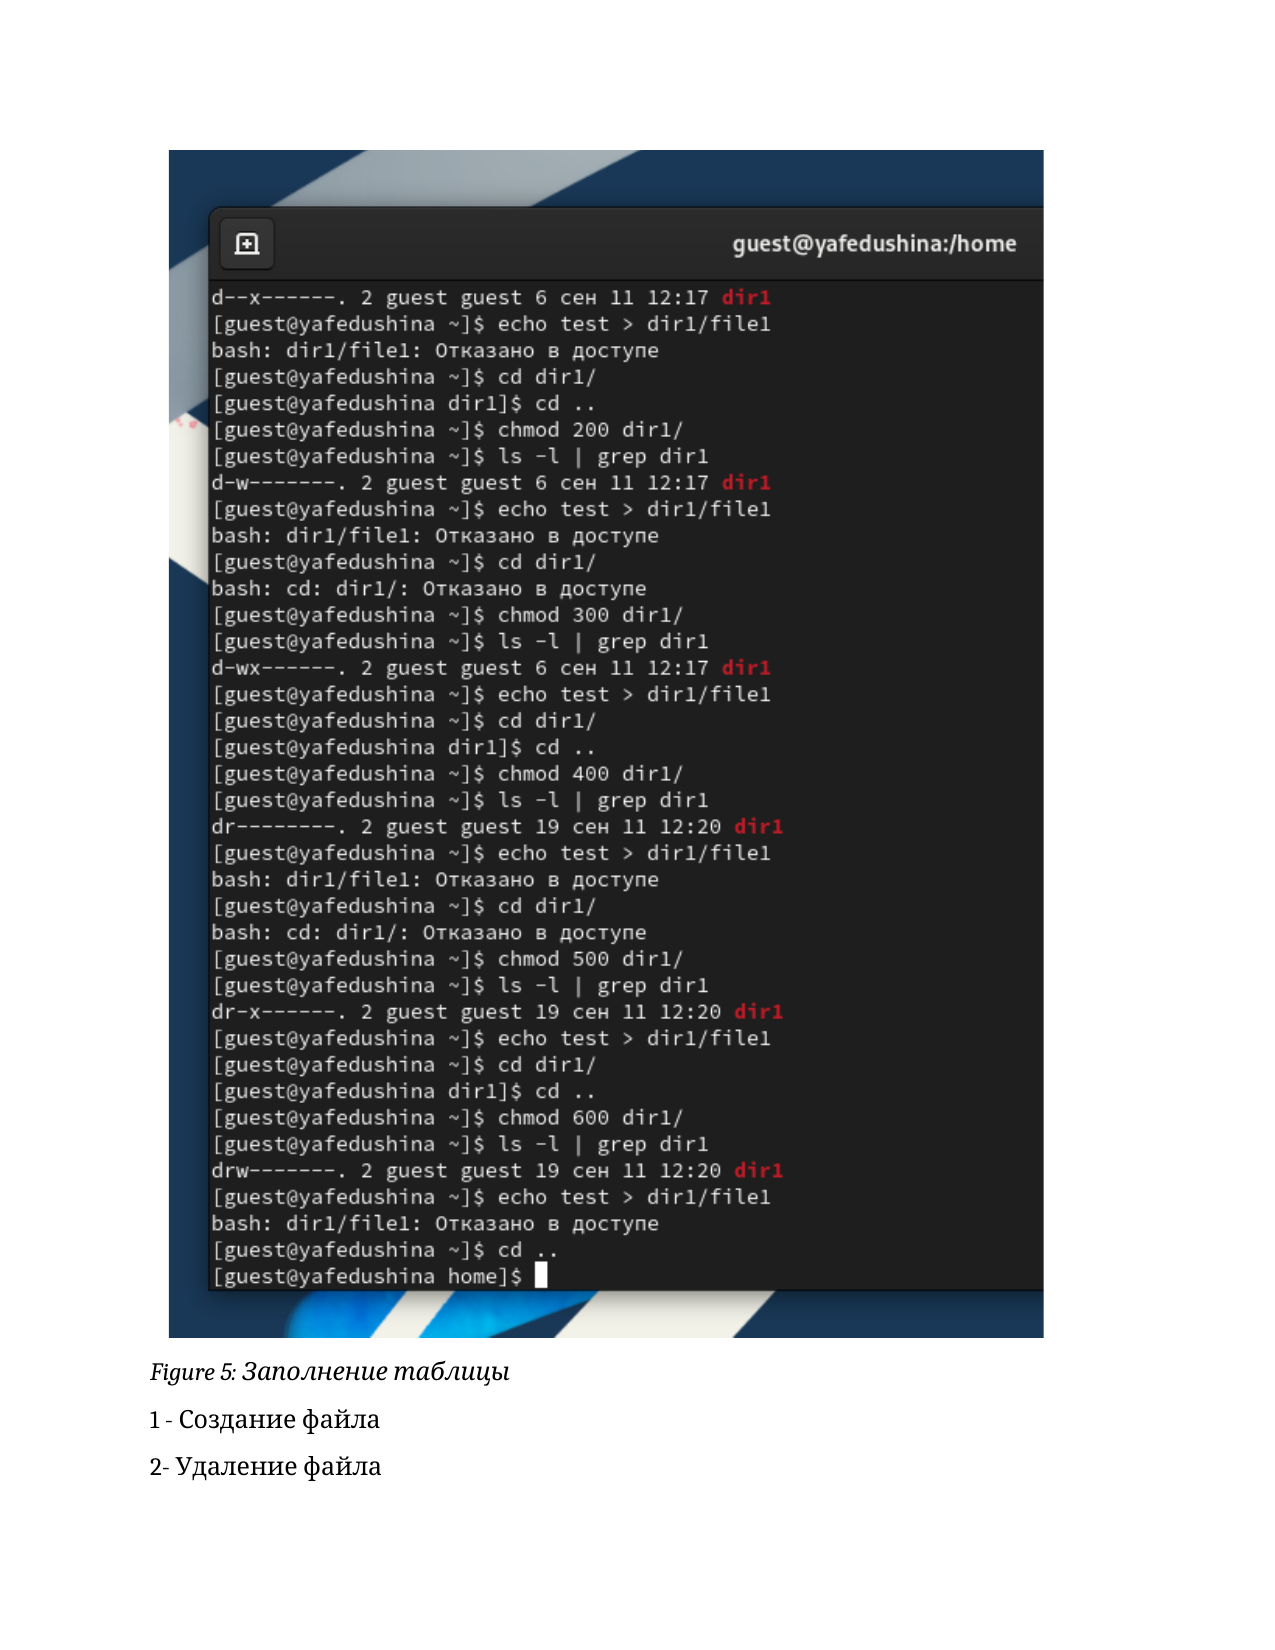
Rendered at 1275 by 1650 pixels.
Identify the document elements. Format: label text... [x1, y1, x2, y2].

text 2- Удаление файла [150, 1453, 1125, 1482]
text 1 - Создание файла [150, 1406, 1125, 1434]
picture [168, 150, 1044, 1338]
text Figure 5: Заполнение таблицы [150, 1358, 1125, 1387]
